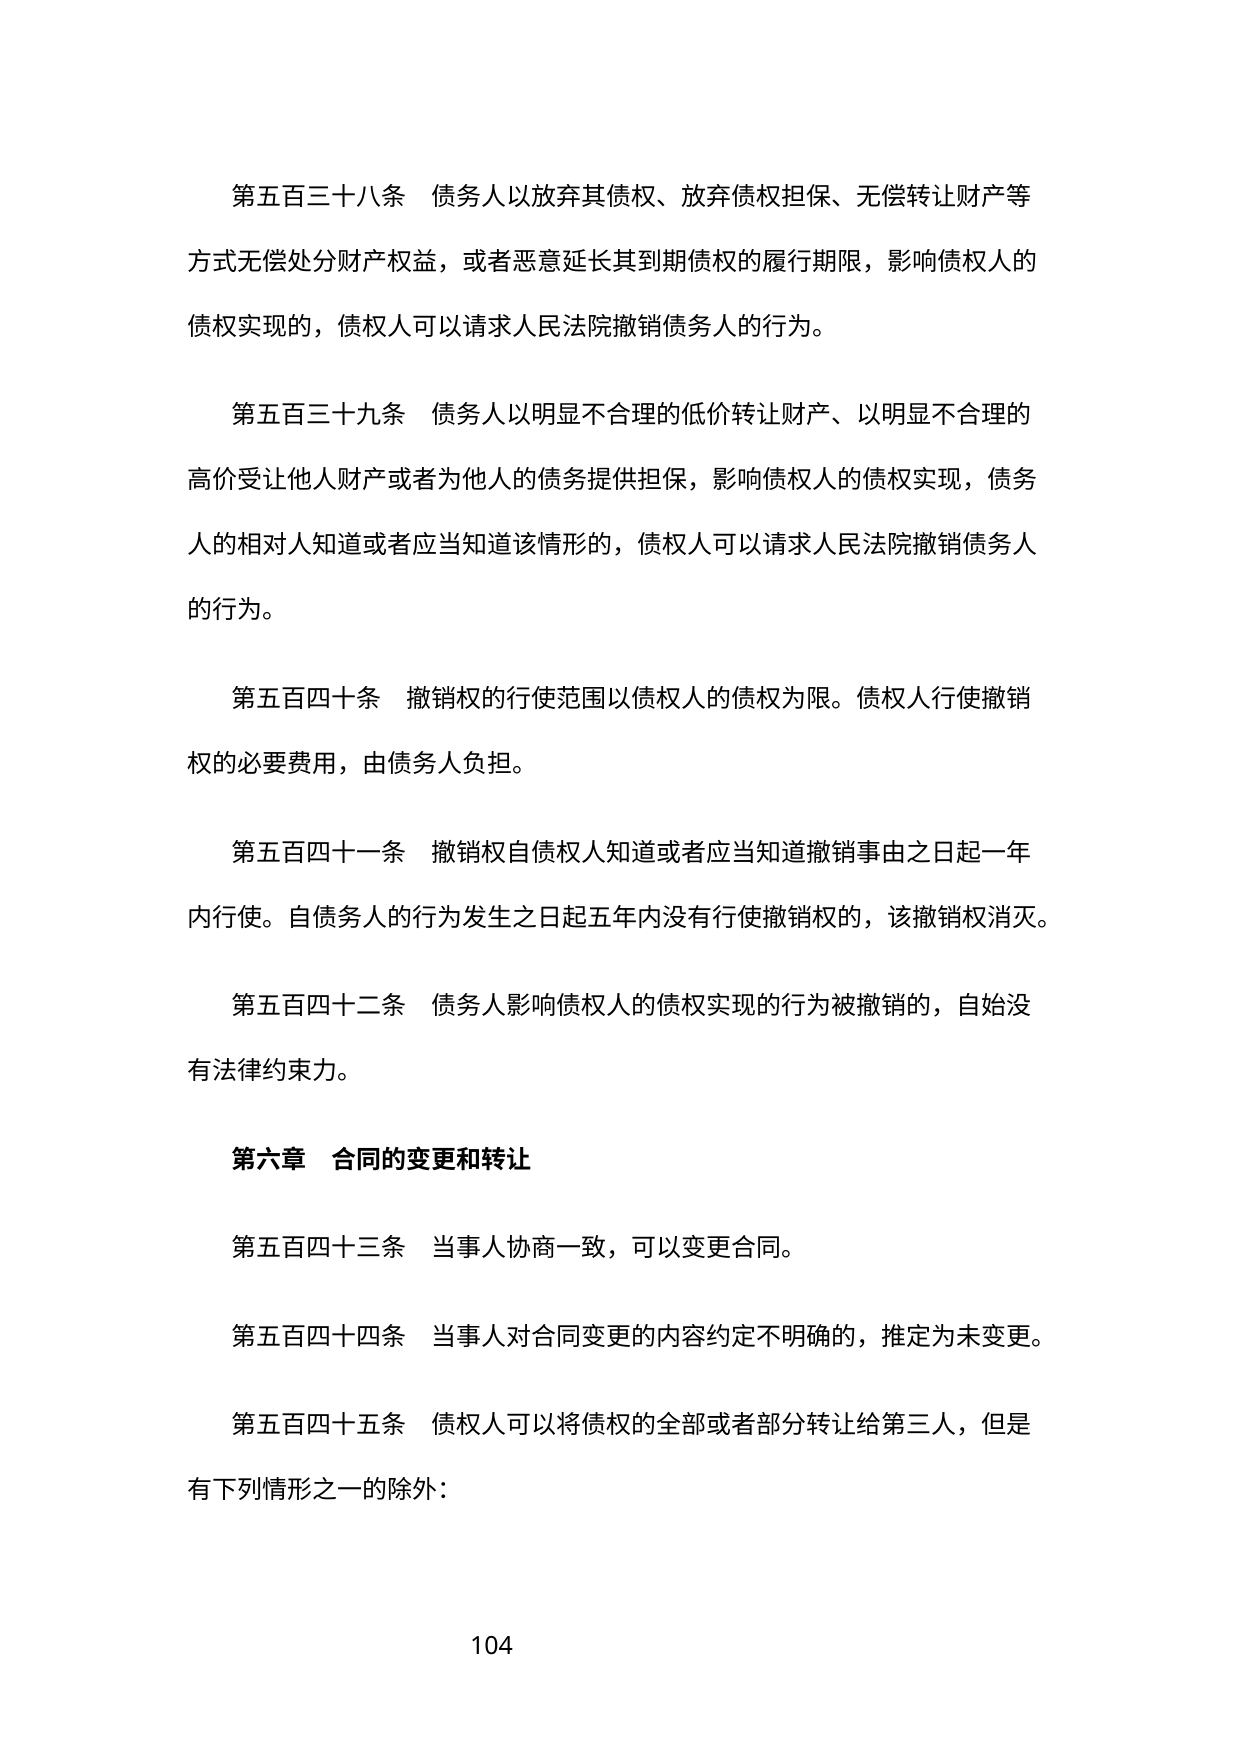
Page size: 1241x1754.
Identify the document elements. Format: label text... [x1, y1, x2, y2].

text 第五百三十八条 债务人以放弃其债权、放弃债权担保、无偿转让财产等方式无偿处分财产权益，或者恶意延长其到期债权的履行期限，影响债权人的债权实现的，债权人可以请求人民法院撤销债务人的行为。 [187, 162, 1053, 357]
text 第五百四十条 撤销权的行使范围以债权人的债权为限。债权人行使撤销权的必要费用，由债务人负担。 [187, 664, 1053, 794]
text 第六章 合同的变更和转让 [187, 1125, 1053, 1190]
text 第五百四十一条 撤销权自债权人知道或者应当知道撤销事由之日起一年内行使。自债务人的行为发生之日起五年内没有行使撤销权的，该撤销权消灭。 [187, 818, 1053, 948]
text 第五百四十四条 当事人对合同变更的内容约定不明确的，推定为未变更。 [187, 1302, 1053, 1367]
text 第五百四十三条 当事人协商一致，可以变更合同。 [187, 1213, 1053, 1278]
text 第五百三十九条 债务人以明显不合理的低价转让财产、以明显不合理的高价受让他人财产或者为他人的债务提供担保，影响债权人的债权实现，债务人的相对人知道或者应当知道该情形的，债权人可以请求人民法院撤销债务人的行为。 [187, 381, 1053, 641]
text 第五百四十二条 债务人影响债权人的债权实现的行为被撤销的，自始没有法律约束力。 [187, 971, 1053, 1101]
text 第五百四十五条 债权人可以将债权的全部或者部分转让给第三人，但是有下列情形之一的除外： [187, 1390, 1053, 1520]
